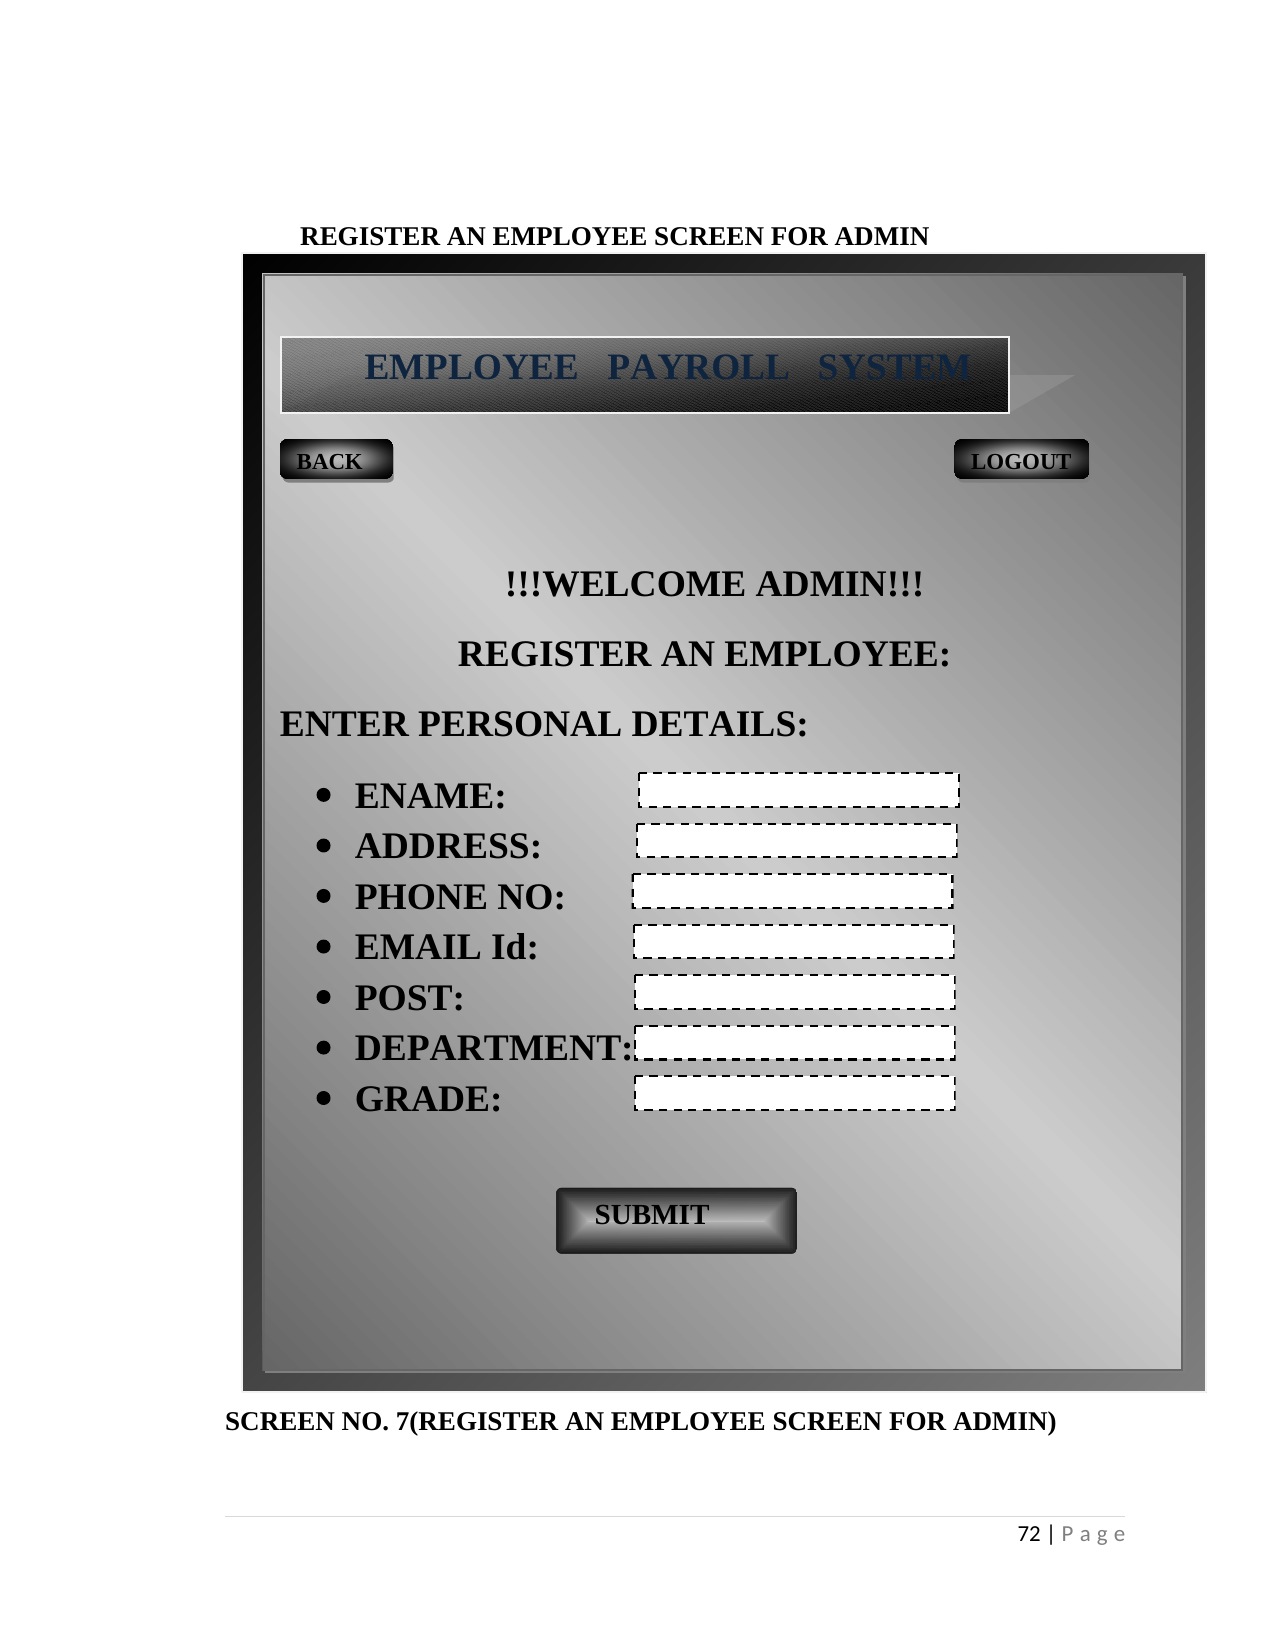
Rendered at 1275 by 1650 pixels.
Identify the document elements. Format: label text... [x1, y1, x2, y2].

list REGISTER AN EMPLOYEE SCREEN FOR ADMIN [225, 220, 1125, 252]
text SCREEN NO. 7(REGISTER AN EMPLOYEE SCREEN FOR ADMIN) [225, 1406, 1125, 1437]
